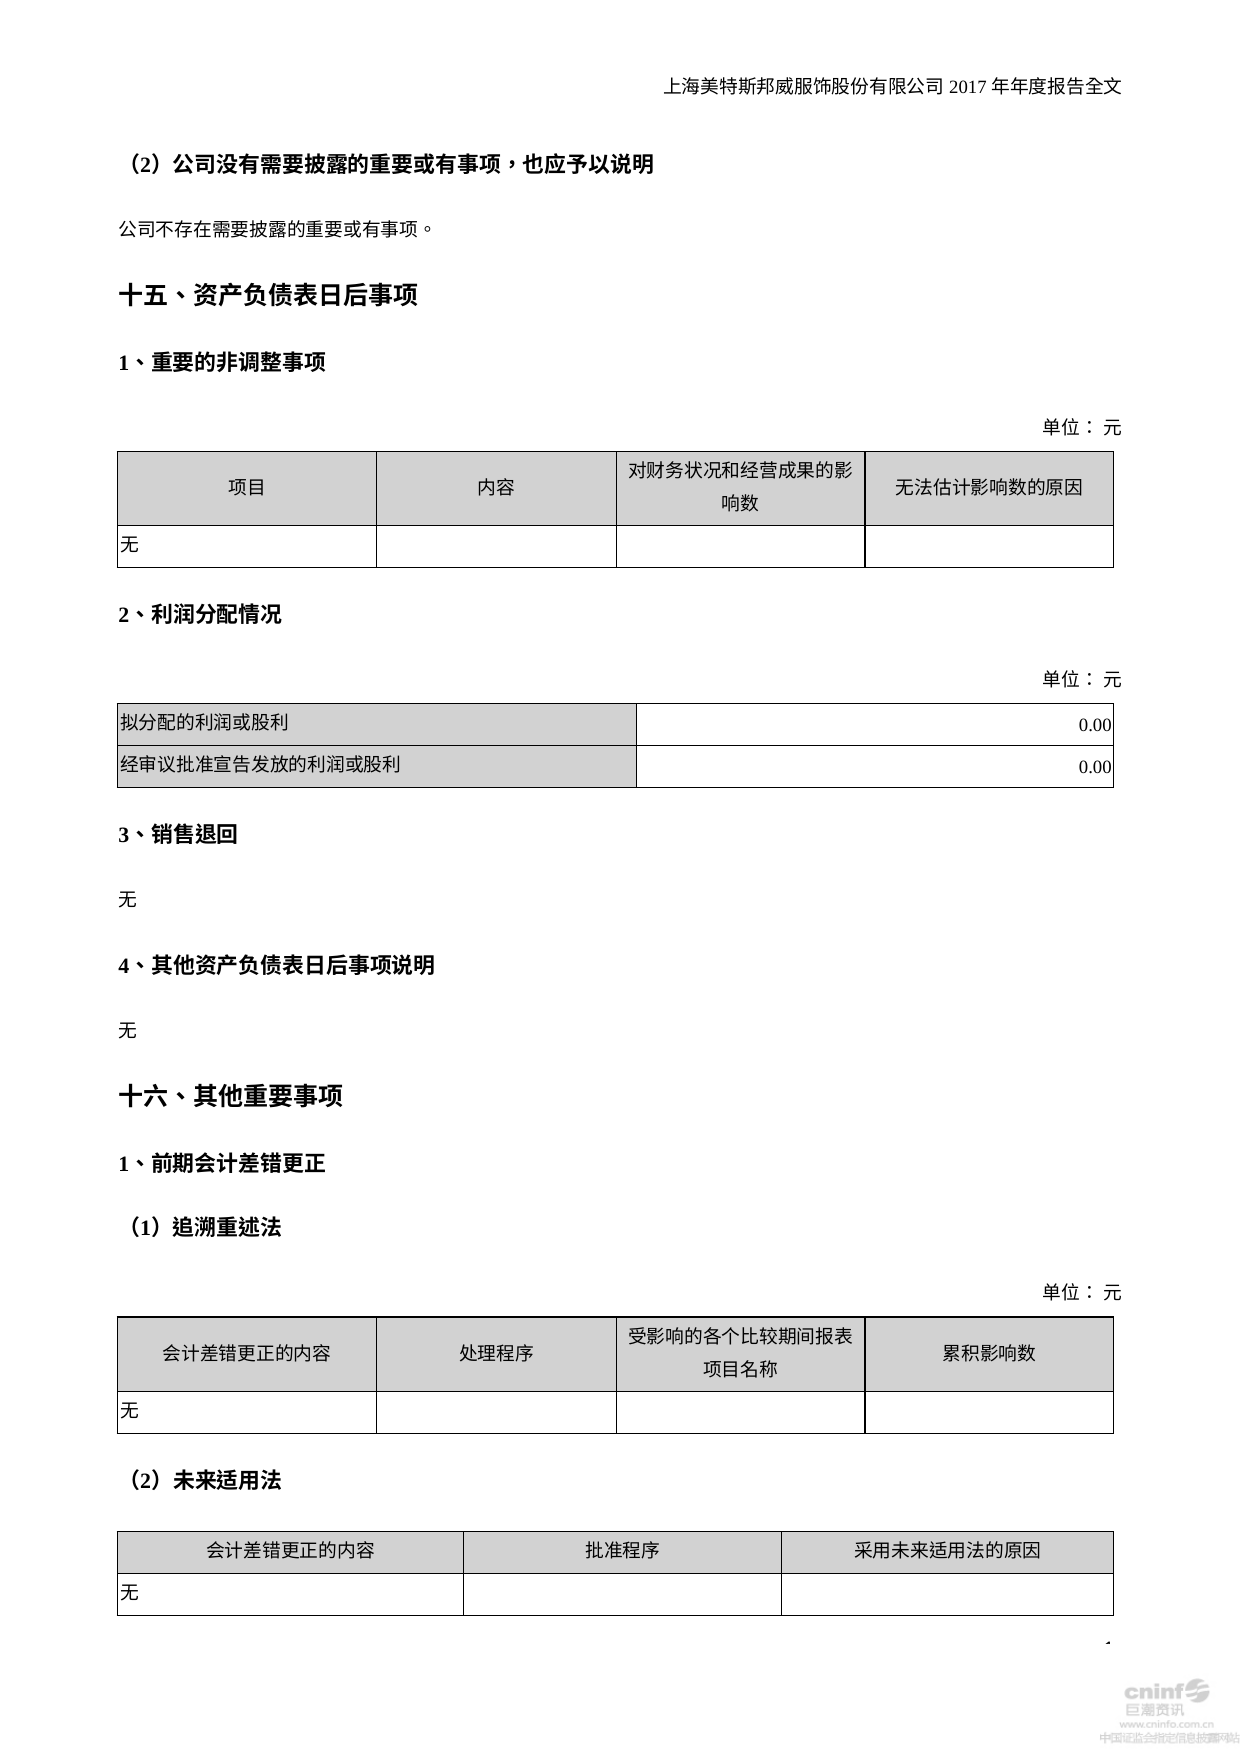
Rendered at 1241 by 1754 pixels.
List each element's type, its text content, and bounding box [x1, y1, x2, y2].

subtitle 1、前期会计差错更正 [118, 1148, 1240, 1177]
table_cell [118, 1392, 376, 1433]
subtitle 3、销售退回 [118, 819, 1240, 849]
text 单位： 元 [102, 1279, 1122, 1305]
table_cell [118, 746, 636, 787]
subtitle 十六、其他重要事项 [118, 1079, 1240, 1113]
text 公司不存在需要披露的重要或有事项。 [118, 217, 1240, 242]
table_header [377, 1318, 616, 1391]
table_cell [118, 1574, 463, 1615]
text 单位： 元 [102, 666, 1122, 692]
subtitle 4、其他资产负债表日后事项说明 [118, 950, 1240, 980]
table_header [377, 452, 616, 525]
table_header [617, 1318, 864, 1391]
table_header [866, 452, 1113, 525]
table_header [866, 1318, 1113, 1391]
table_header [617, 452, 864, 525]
subtitle （2）未来适用法 [118, 1465, 1240, 1494]
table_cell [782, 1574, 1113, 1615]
subtitle 十五、资产负债表日后事项 [118, 278, 1240, 312]
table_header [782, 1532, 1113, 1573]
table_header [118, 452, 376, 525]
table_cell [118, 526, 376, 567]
text 无 [118, 1017, 1240, 1043]
text 无 [118, 886, 1240, 912]
text 单位： 元 [102, 414, 1122, 439]
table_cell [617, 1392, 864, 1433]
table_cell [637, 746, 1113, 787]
subtitle 1、重要的非调整事项 [118, 347, 1240, 377]
picture [1099, 1673, 1241, 1754]
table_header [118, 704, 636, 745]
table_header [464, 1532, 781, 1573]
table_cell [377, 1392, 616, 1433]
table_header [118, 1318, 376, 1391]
subtitle （1）追溯重述法 [118, 1212, 1240, 1242]
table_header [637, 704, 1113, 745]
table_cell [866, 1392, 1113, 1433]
subtitle 2、利润分配情况 [118, 599, 1240, 629]
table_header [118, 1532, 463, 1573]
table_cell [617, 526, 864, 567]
subtitle （2）公司没有需要披露的重要或有事项，也应予以说明 [118, 149, 1240, 179]
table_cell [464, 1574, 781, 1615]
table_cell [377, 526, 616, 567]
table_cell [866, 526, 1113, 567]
